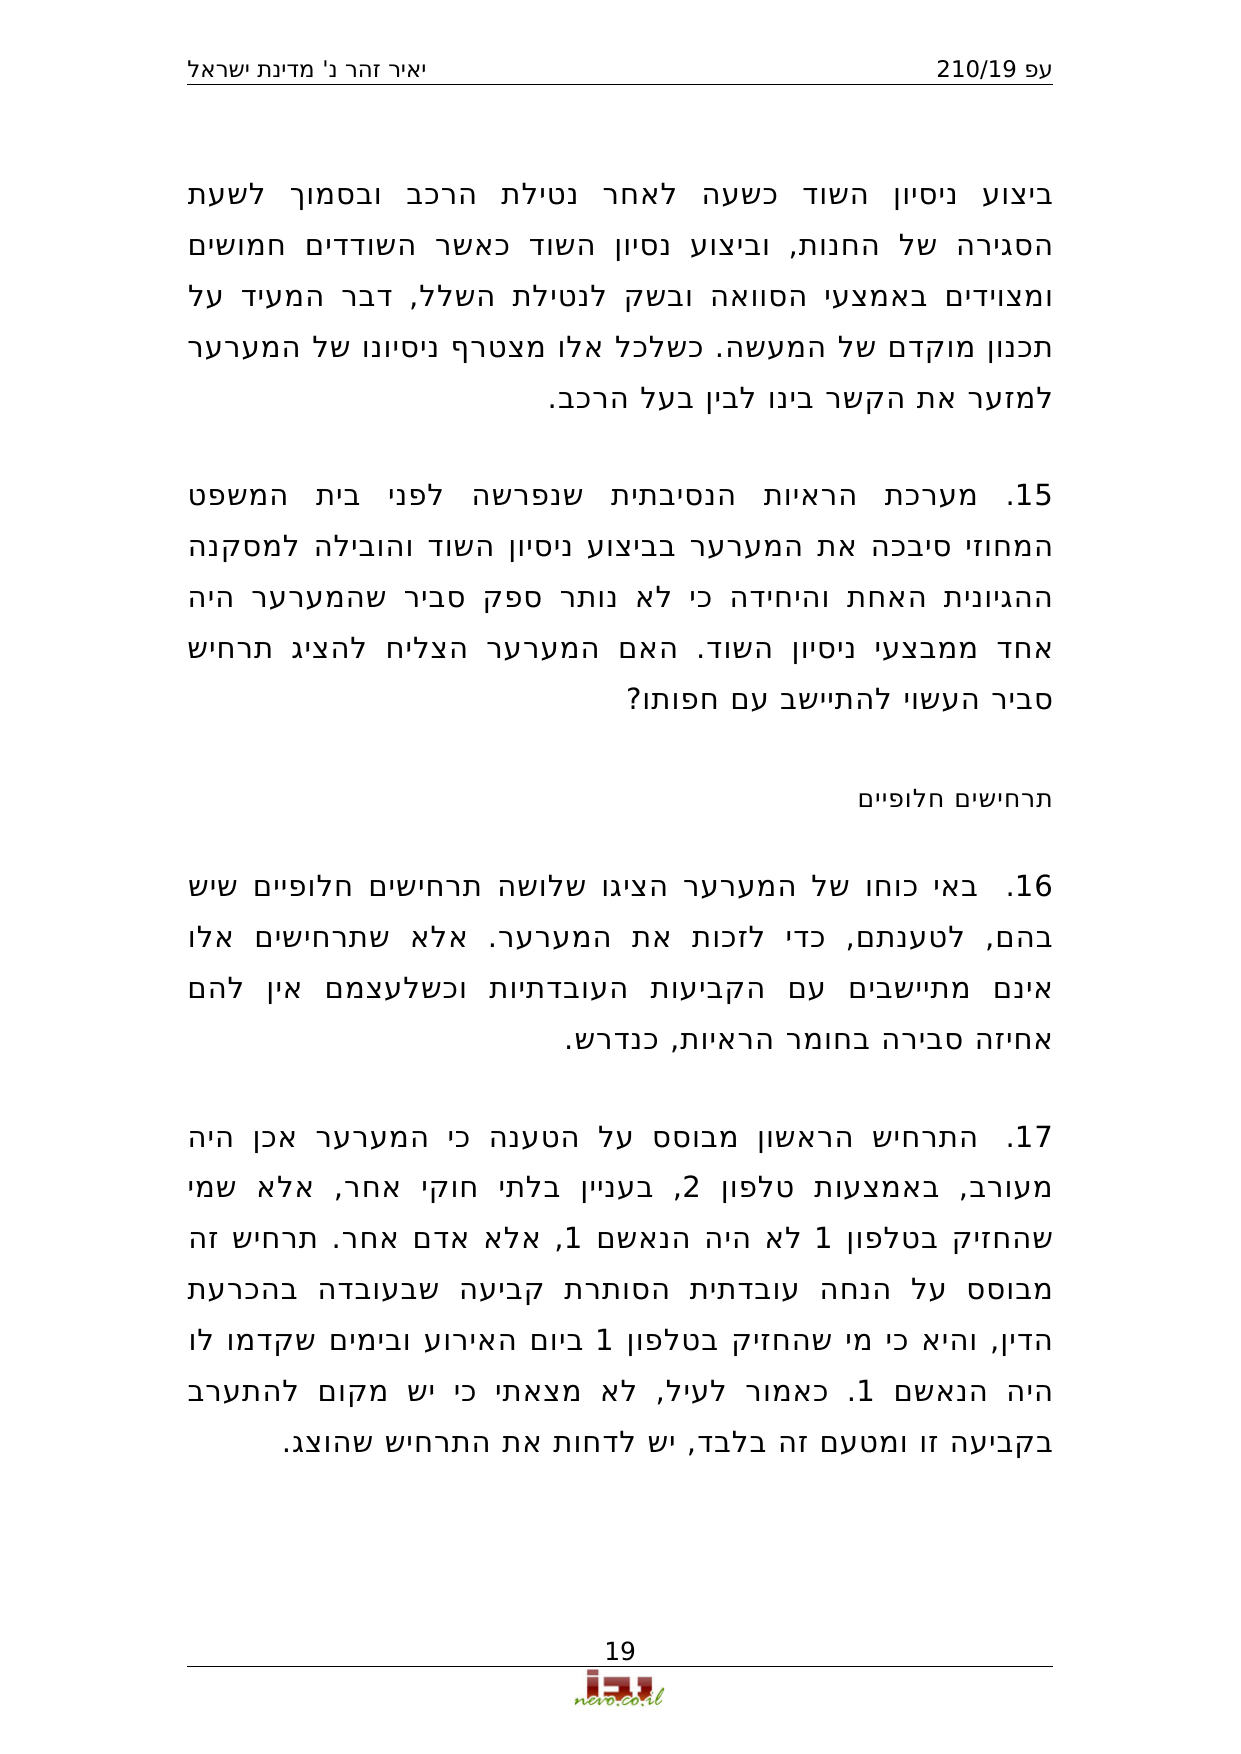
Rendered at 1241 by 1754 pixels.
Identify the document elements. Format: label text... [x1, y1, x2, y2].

text 15. מערכת הראיות הנסיבתית שנפרשה לפני בית המשפט המחוזי סיבכה את המערער בביצוע ניסיון השוד והובילה למסקנה ההגיונית האחת והיחידה כי לא נותר ספק סביר שהמערער היה אחד ממבצעי ניסיון השוד. האם המערער הצליח להציג תרחיש סביר העשוי להתיישב עם חפותו? [187, 479, 1053, 716]
text 16. באי כוחו של המערער הציגו שלושה תרחישים חלופיים שיש בהם, לטענתם, כדי לזכות את המערער. אלא שתרחישים אלו אינם מתיישבים עם הקביעות העובדתיות וכשלעצמם אין להם אחיזה סבירה בחומר הראיות, כנדרש. [187, 869, 1053, 1056]
picture [574, 1669, 666, 1707]
text תרחישים חלופיים [187, 784, 1053, 814]
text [187, 177, 1053, 415]
text 17. התרחיש הראשון מבוסס על הטענה כי המערער אכן היה מעורב, באמצעות טלפון 2, בעניין בלתי חוקי אחר, אלא שמי שהחזיק בטלפון 1 לא היה הנאשם 1, אלא אדם אחר. תרחיש זה מבוסס על הנחה עובדתית הסותרת קביעה שבעובדה בהכרעת הדין, והיא כי מי שהחזיק בטלפון 1 ביום האירוע ובימים שקדמו לו היה הנאשם 1. כאמור לעיל, לא מצאתי כי יש מקום להתערב בקביעה זו ומטעם זה בלבד, יש לדחות את התרחיש שהוצג. [187, 1120, 1053, 1459]
